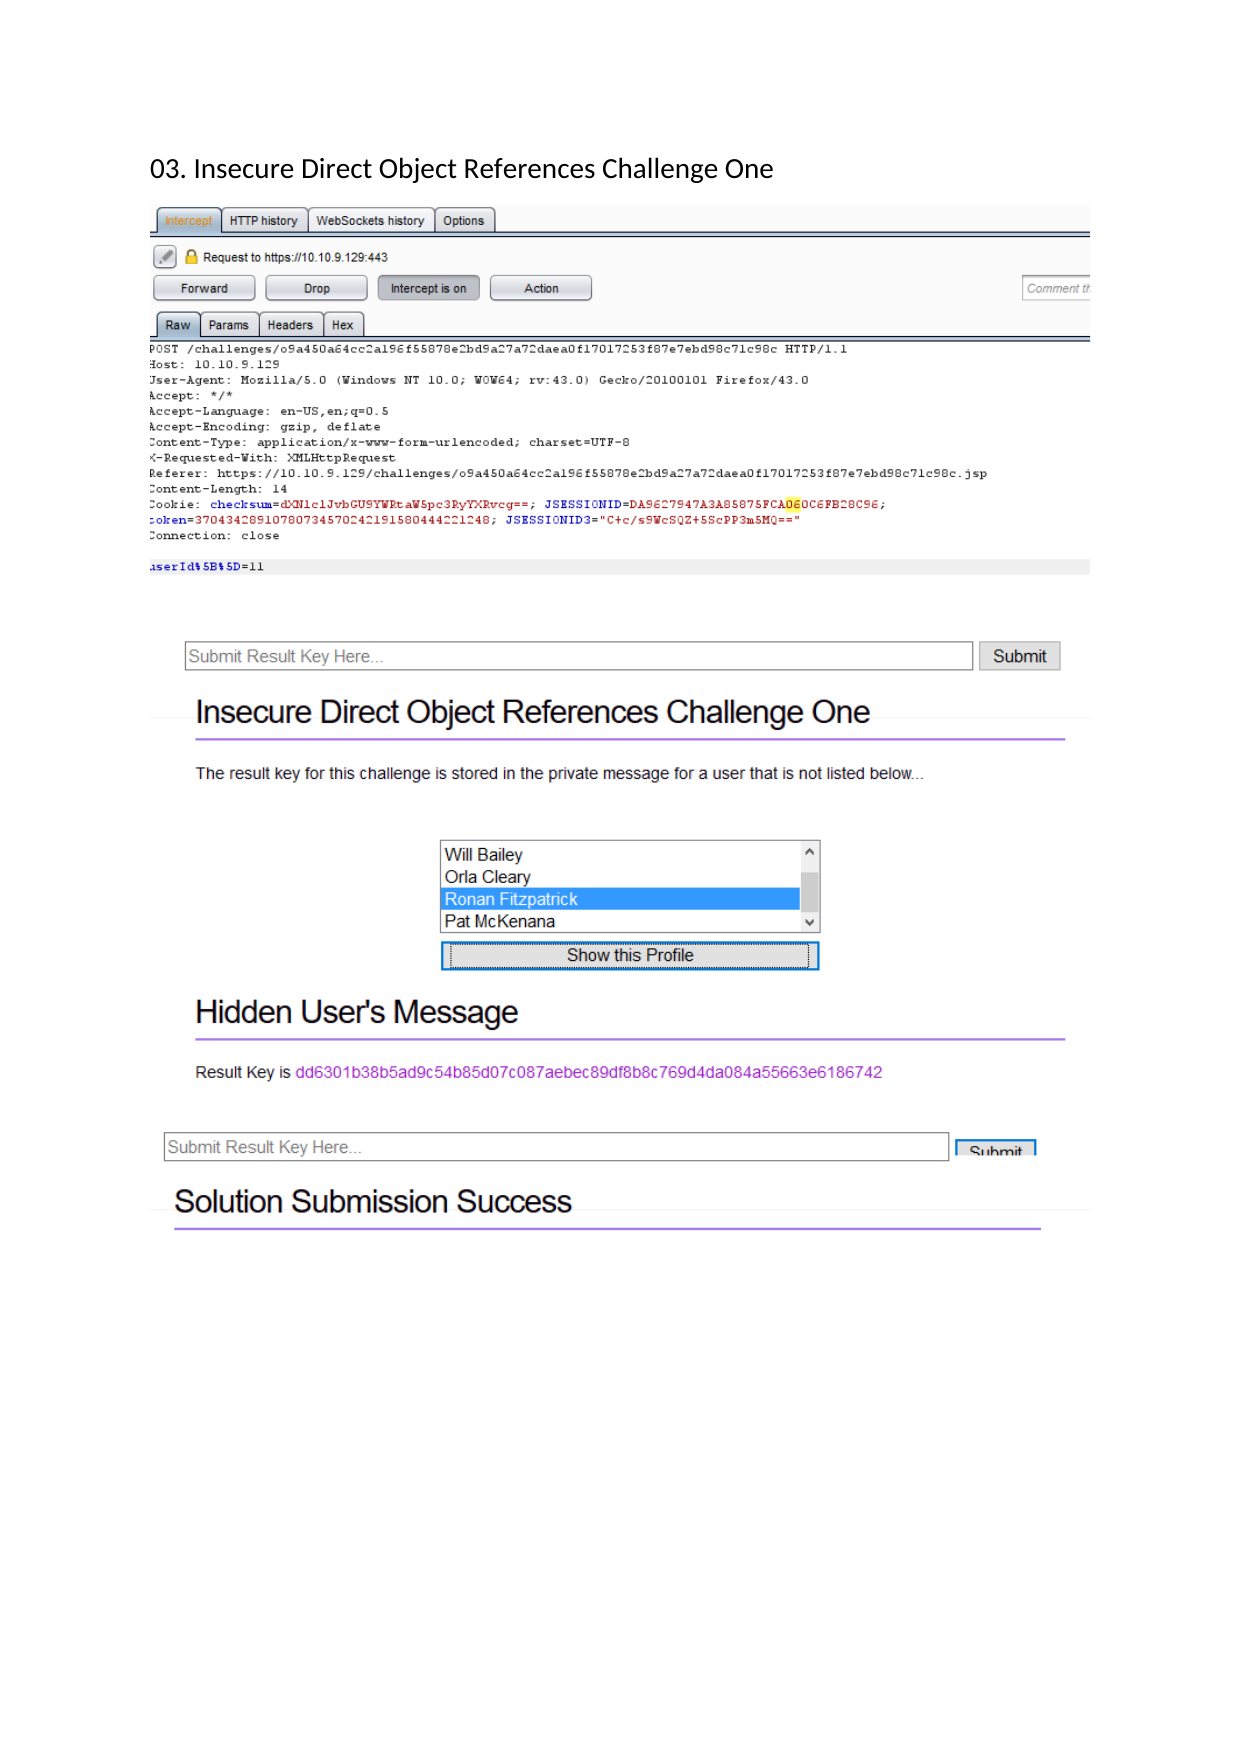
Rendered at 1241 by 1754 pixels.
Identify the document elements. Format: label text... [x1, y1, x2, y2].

picture [150, 1117, 1091, 1264]
text 03. Insecure Direct Object References Challenge One [150, 150, 1090, 186]
picture [150, 205, 1091, 607]
picture [150, 625, 1091, 1099]
